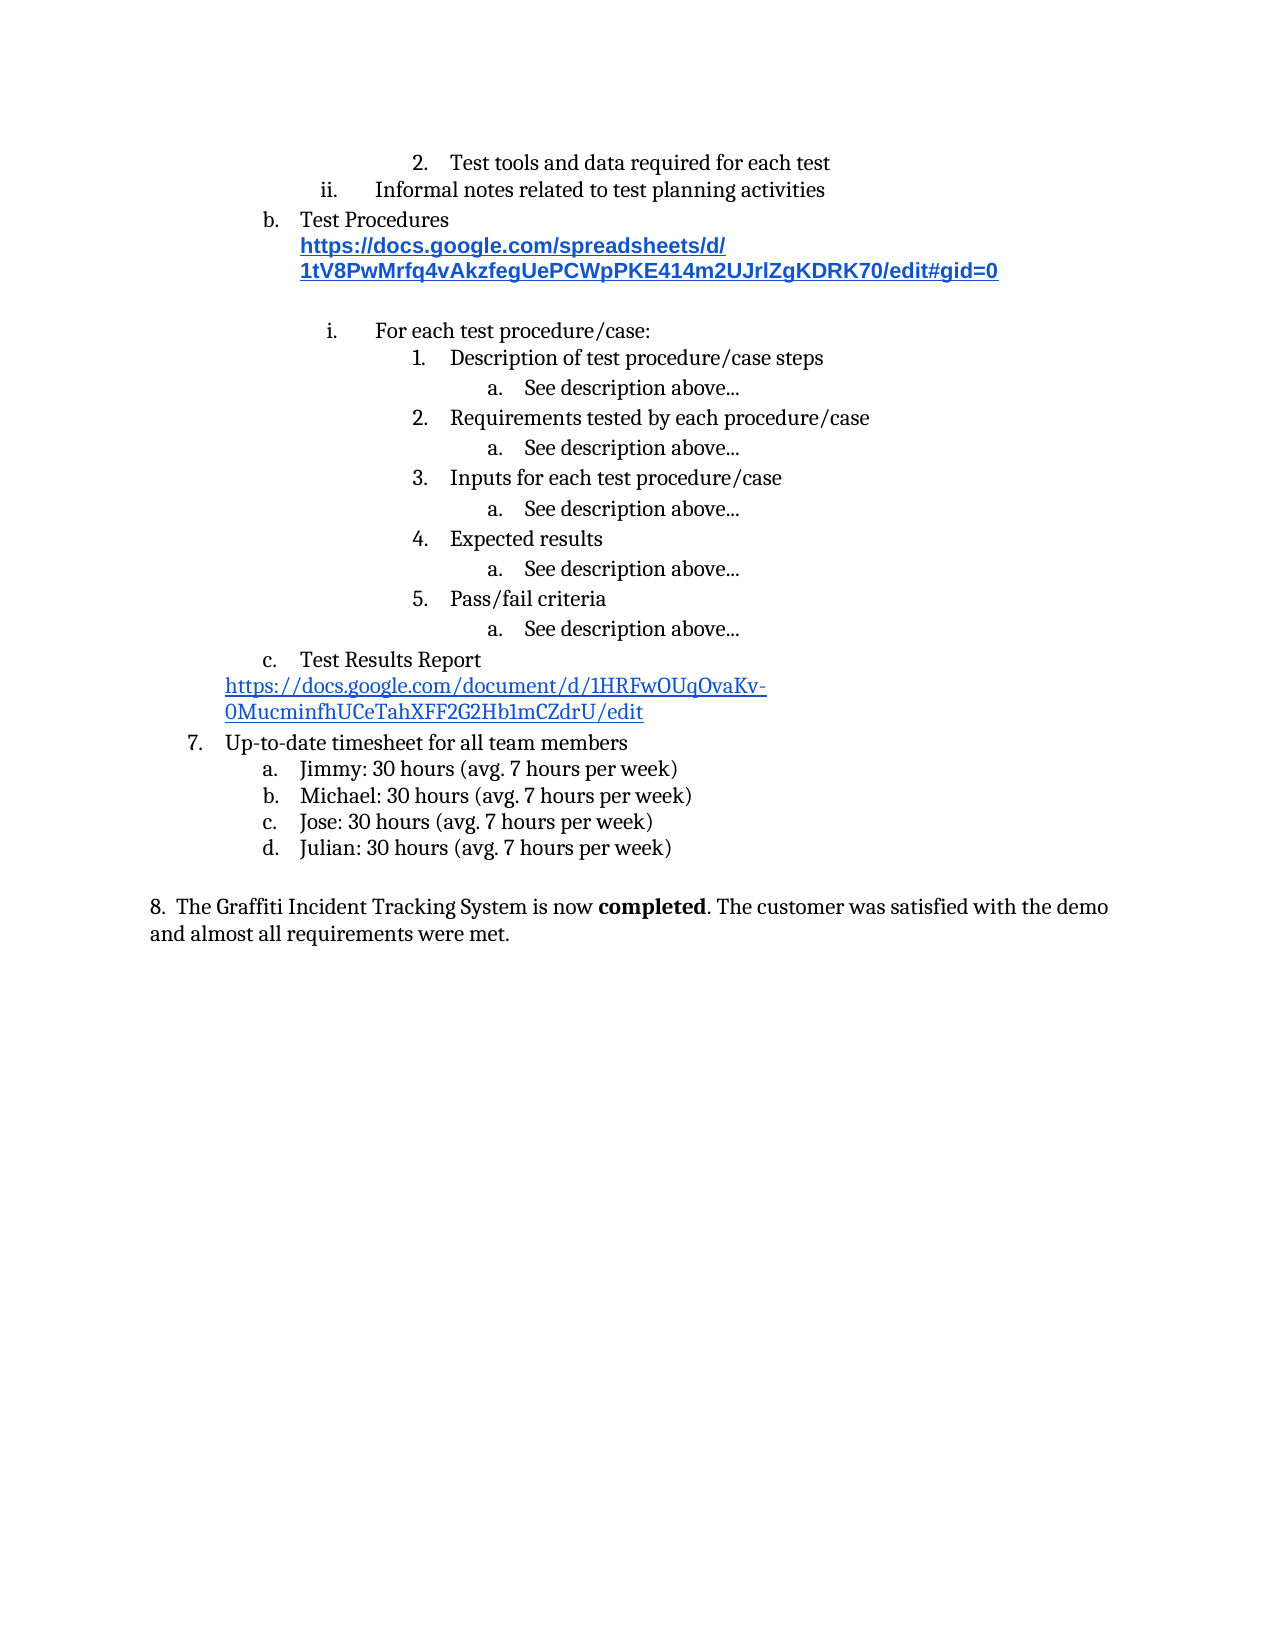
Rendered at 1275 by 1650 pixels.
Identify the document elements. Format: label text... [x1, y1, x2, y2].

list See description above... [487, 556, 1125, 582]
list Test tools and data required for each test [412, 150, 1125, 176]
list Jose: 30 hours (avg. 7 hours per week) [262, 809, 1125, 835]
text https://docs.google.com/spreadsheets/d/1tV8PwMrfq4vAkzfegUePCWpPKE414m2UJrlZgKDRK70/edit#gid=0 [726, 233, 1125, 283]
list Pass/fail criteria [412, 586, 1125, 612]
list Informal notes related to test planning activities [337, 176, 1125, 203]
list See description above... [487, 616, 1125, 643]
text 8. The Graffiti Incident Tracking System is now completed. The customer was satisfied with the demo and almost all requirements were met. [150, 894, 1125, 947]
list Requirements tested by each procedure/case [412, 405, 1125, 431]
list Julian: 30 hours (avg. 7 hours per week) [262, 835, 1125, 861]
list Michael: 30 hours (avg. 7 hours per week) [262, 782, 1125, 809]
list See description above... [487, 435, 1125, 461]
list Test Procedures [262, 207, 1125, 233]
list For each test procedure/case: [337, 318, 1125, 344]
list Jimmy: 30 hours (avg. 7 hours per week) [262, 756, 1125, 782]
list Test Results Report [262, 646, 1125, 673]
list Expected results [412, 526, 1125, 552]
list See description above... [487, 495, 1125, 522]
list Inputs for each test procedure/case [412, 465, 1125, 492]
list Up-to-date timesheet for all team members [187, 730, 1125, 756]
list See description above... [487, 374, 1125, 401]
list Description of test procedure/case steps [412, 344, 1125, 371]
text https://docs.google.com/document/d/1HRFwOUqOvaKv-0MucminfhUCeTahXFF2G2Hb1mCZdrU/edit [225, 673, 1125, 726]
